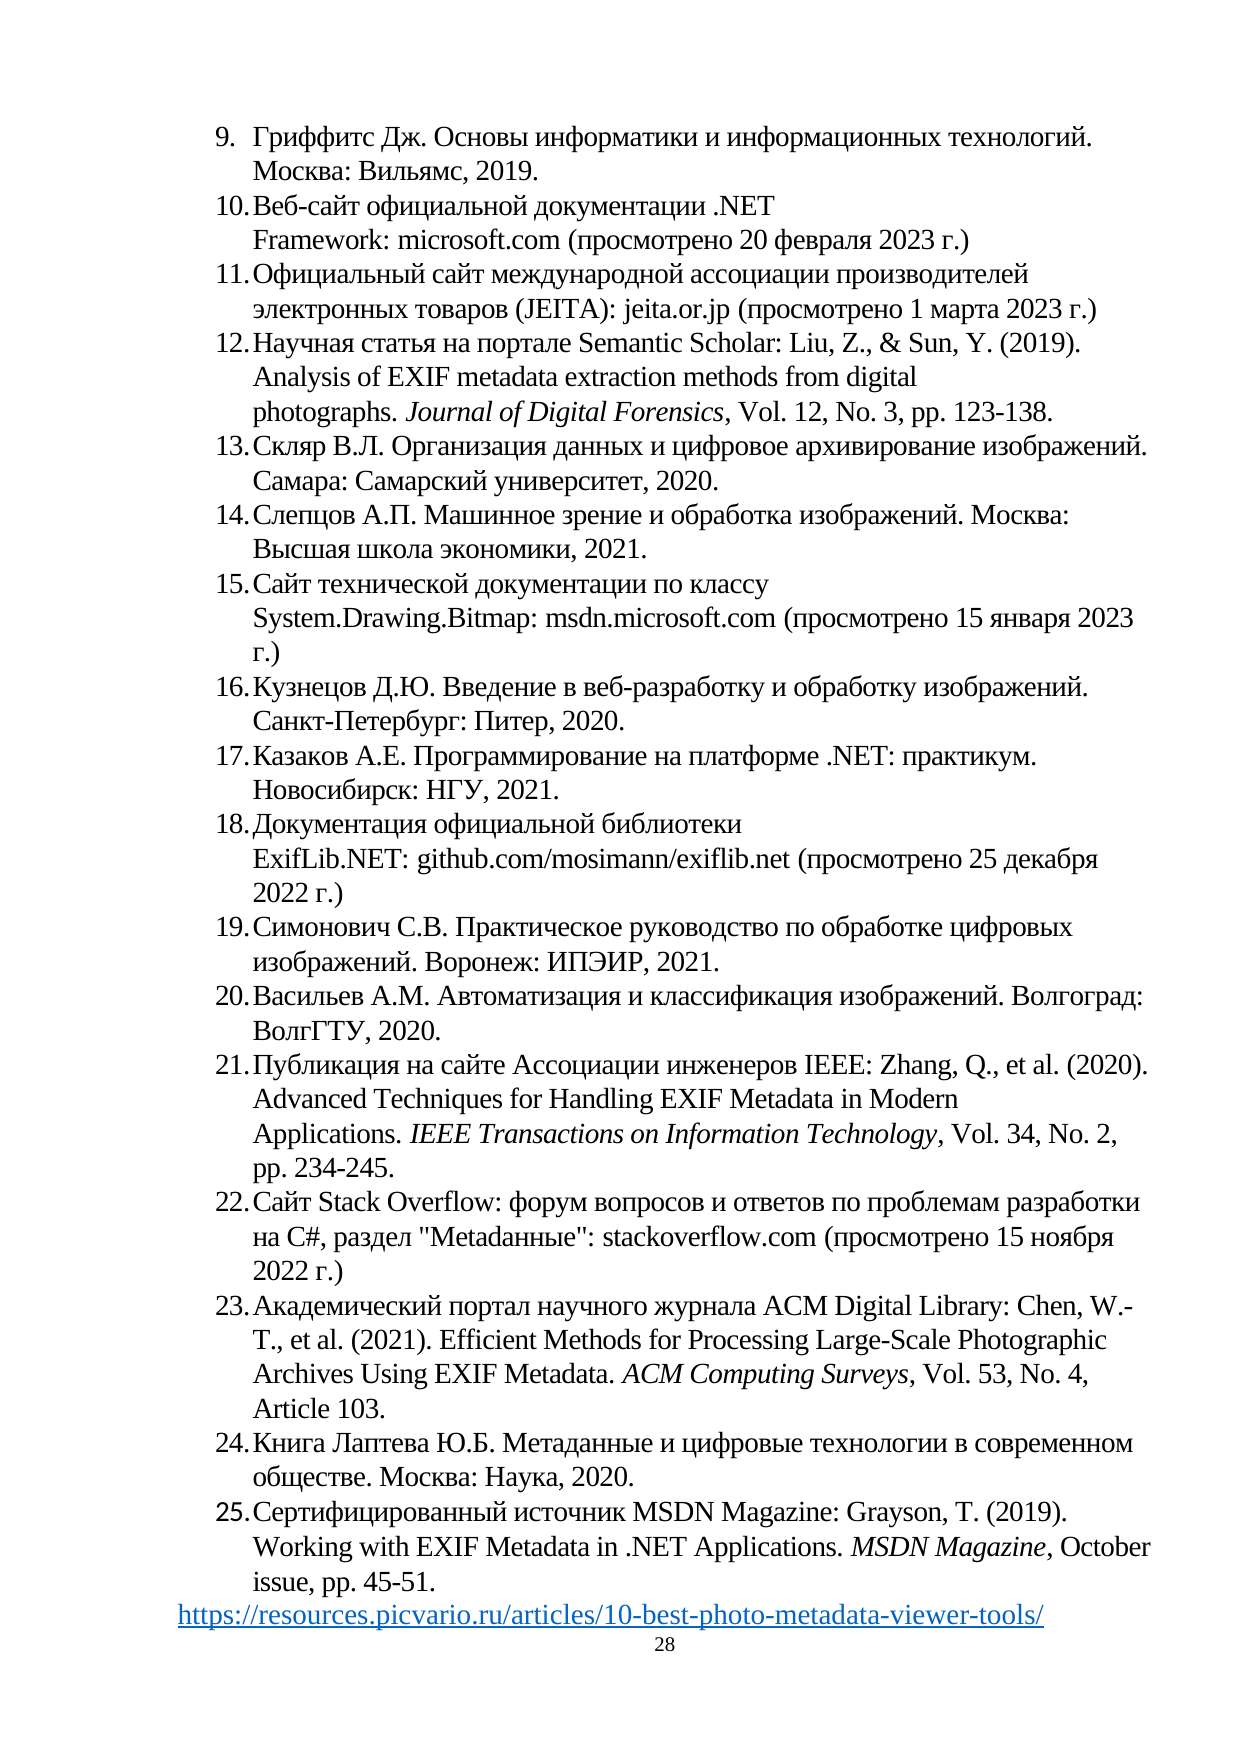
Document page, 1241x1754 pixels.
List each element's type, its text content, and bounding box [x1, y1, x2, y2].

list Сайт Stack Overflow: форум вопросов и ответов по проблемам разработки на C#, раздел "Metadанные": stackoverflow.com (просмотрено 15 ноября 2022 г.) [215, 1184, 1152, 1287]
list Сайт технической документации по классу System.Drawing.Bitmap: msdn.microsoft.com (просмотрено 15 января 2023 г.) [215, 565, 1152, 668]
list Кузнецов Д.Ю. Введение в веб-разработку и обработку изображений. Санкт-Петербург: Питер, 2020. [215, 668, 1152, 737]
list Васильев А.М. Автоматизация и классификация изображений. Волгоград: ВолгГТУ, 2020. [215, 977, 1152, 1046]
list Веб-сайт официальной документации .NET Framework: microsoft.com (просмотрено 20 февраля 2023 г.) [215, 187, 1152, 256]
list Симонович С.В. Практическое руководство по обработке цифровых изображений. Воронеж: ИПЭИР, 2021. [215, 909, 1152, 977]
list Казаков А.Е. Программирование на платформе .NET: практикум. Новосибирск: НГУ, 2021. [215, 737, 1152, 806]
list Скляр В.Л. Организация данных и цифровое архивирование изображений. Самара: Самарский университет, 2020. [215, 427, 1152, 496]
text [177, 1597, 1152, 1631]
list Гриффитс Дж. Основы информатики и информационных технологий. Москва: Вильямс, 2019. [215, 118, 1152, 187]
list Документация официальной библиотеки ExifLib.NET: github.com/mosimann/exiflib.net (просмотрено 25 декабря 2022 г.) [215, 806, 1152, 909]
list Публикация на сайте Ассоциации инженеров IEEE: Zhang, Q., et al. (2020). Advanced Techniques for Handling EXIF Metadata in Modern Applications. IEEE Transactions on Information Technology, Vol. 34, No. 2, pp. 234-245. [215, 1046, 1152, 1184]
list Слепцов А.П. Машинное зрение и обработка изображений. Москва: Высшая школа экономики, 2021. [215, 496, 1152, 565]
list Научная статья на портале Semantic Scholar: Liu, Z., & Sun, Y. (2019). Analysis of EXIF metadata extraction methods from digital photographs. Journal of Digital Forensics, Vol. 12, No. 3, pp. 123-138. [215, 324, 1152, 427]
list Официальный сайт международной ассоциации производителей электронных товаров (JEITA): jeita.or.jp (просмотрено 1 марта 2023 г.) [215, 256, 1152, 324]
list Сертифицированный источник MSDN Magazine: Grayson, T. (2019). Working with EXIF Metadata in .NET Applications. MSDN Magazine, October issue, pp. 45-51. [215, 1493, 1152, 1597]
list Книга Лаптева Ю.Б. Метаданные и цифровые технологии в современном обществе. Москва: Наука, 2020. [215, 1424, 1152, 1493]
list Академический портал научного журнала ACM Digital Library: Chen, W.-T., et al. (2021). Efficient Methods for Processing Large-Scale Photographic Archives Using EXIF Metadata. ACM Computing Surveys, Vol. 53, No. 4, Article 103. [215, 1287, 1152, 1424]
